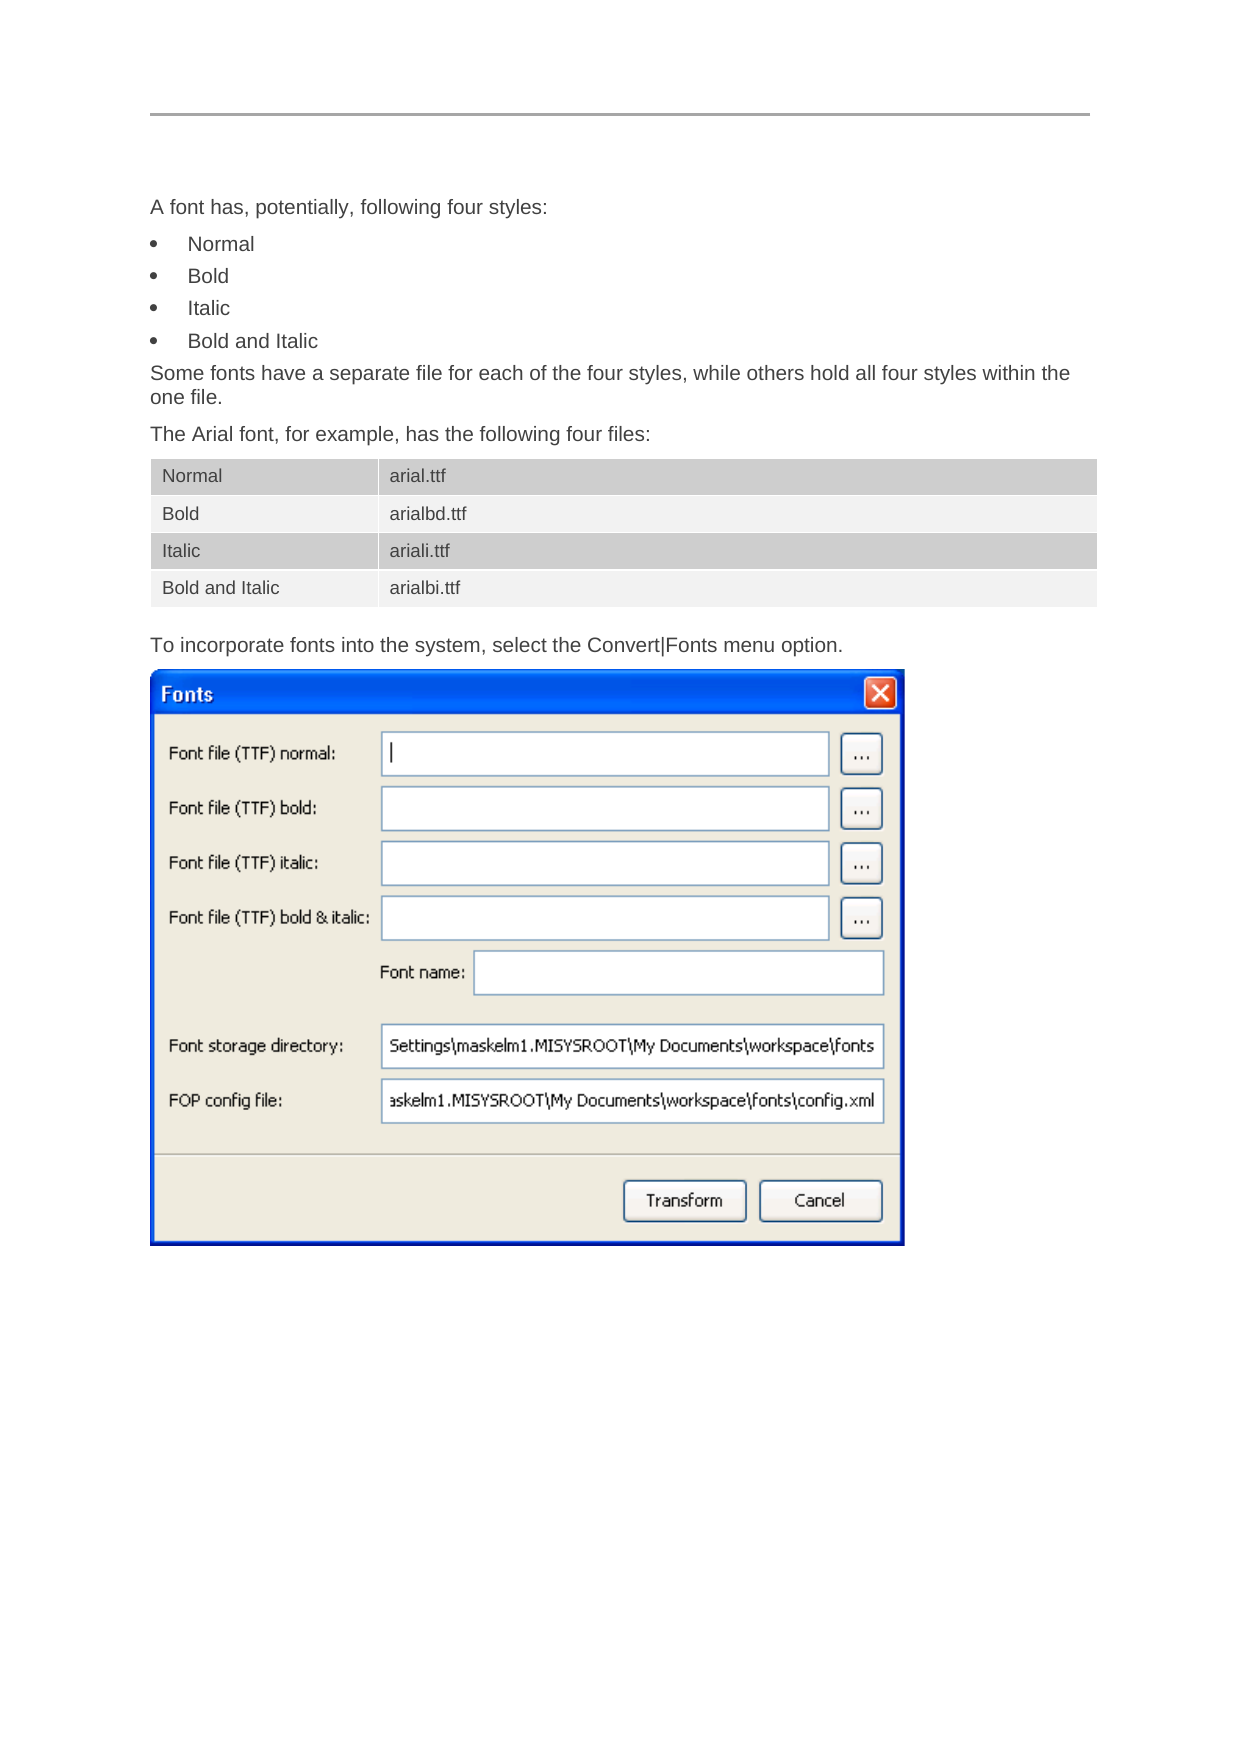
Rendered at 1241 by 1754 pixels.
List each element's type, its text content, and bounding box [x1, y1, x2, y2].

text Normal [150, 231, 1090, 256]
text Bold and Italic [150, 329, 1090, 353]
text The Arial font, for example, has the following four files: [150, 421, 1090, 445]
text A font has, potentially, following four styles: [150, 195, 1090, 219]
table_cell ariali.ttf [379, 533, 1097, 569]
text Bold [150, 264, 1090, 288]
table_cell Italic [151, 533, 378, 569]
text Italic [150, 296, 1090, 320]
table_cell arialbi.ttf [379, 571, 1097, 607]
table_cell Bold [151, 496, 378, 532]
text Some fonts have a separate file for each of the four styles, while others hold all four styles within the one file. [150, 361, 1090, 409]
picture [150, 669, 905, 1246]
table_cell Bold and Italic [151, 571, 378, 607]
table_header arial.ttf [379, 459, 1097, 495]
table_header Normal [151, 459, 378, 495]
text To incorporate fonts into the system, select the Convert|Fonts menu option. [150, 633, 1090, 657]
table_cell arialbd.ttf [379, 496, 1097, 532]
